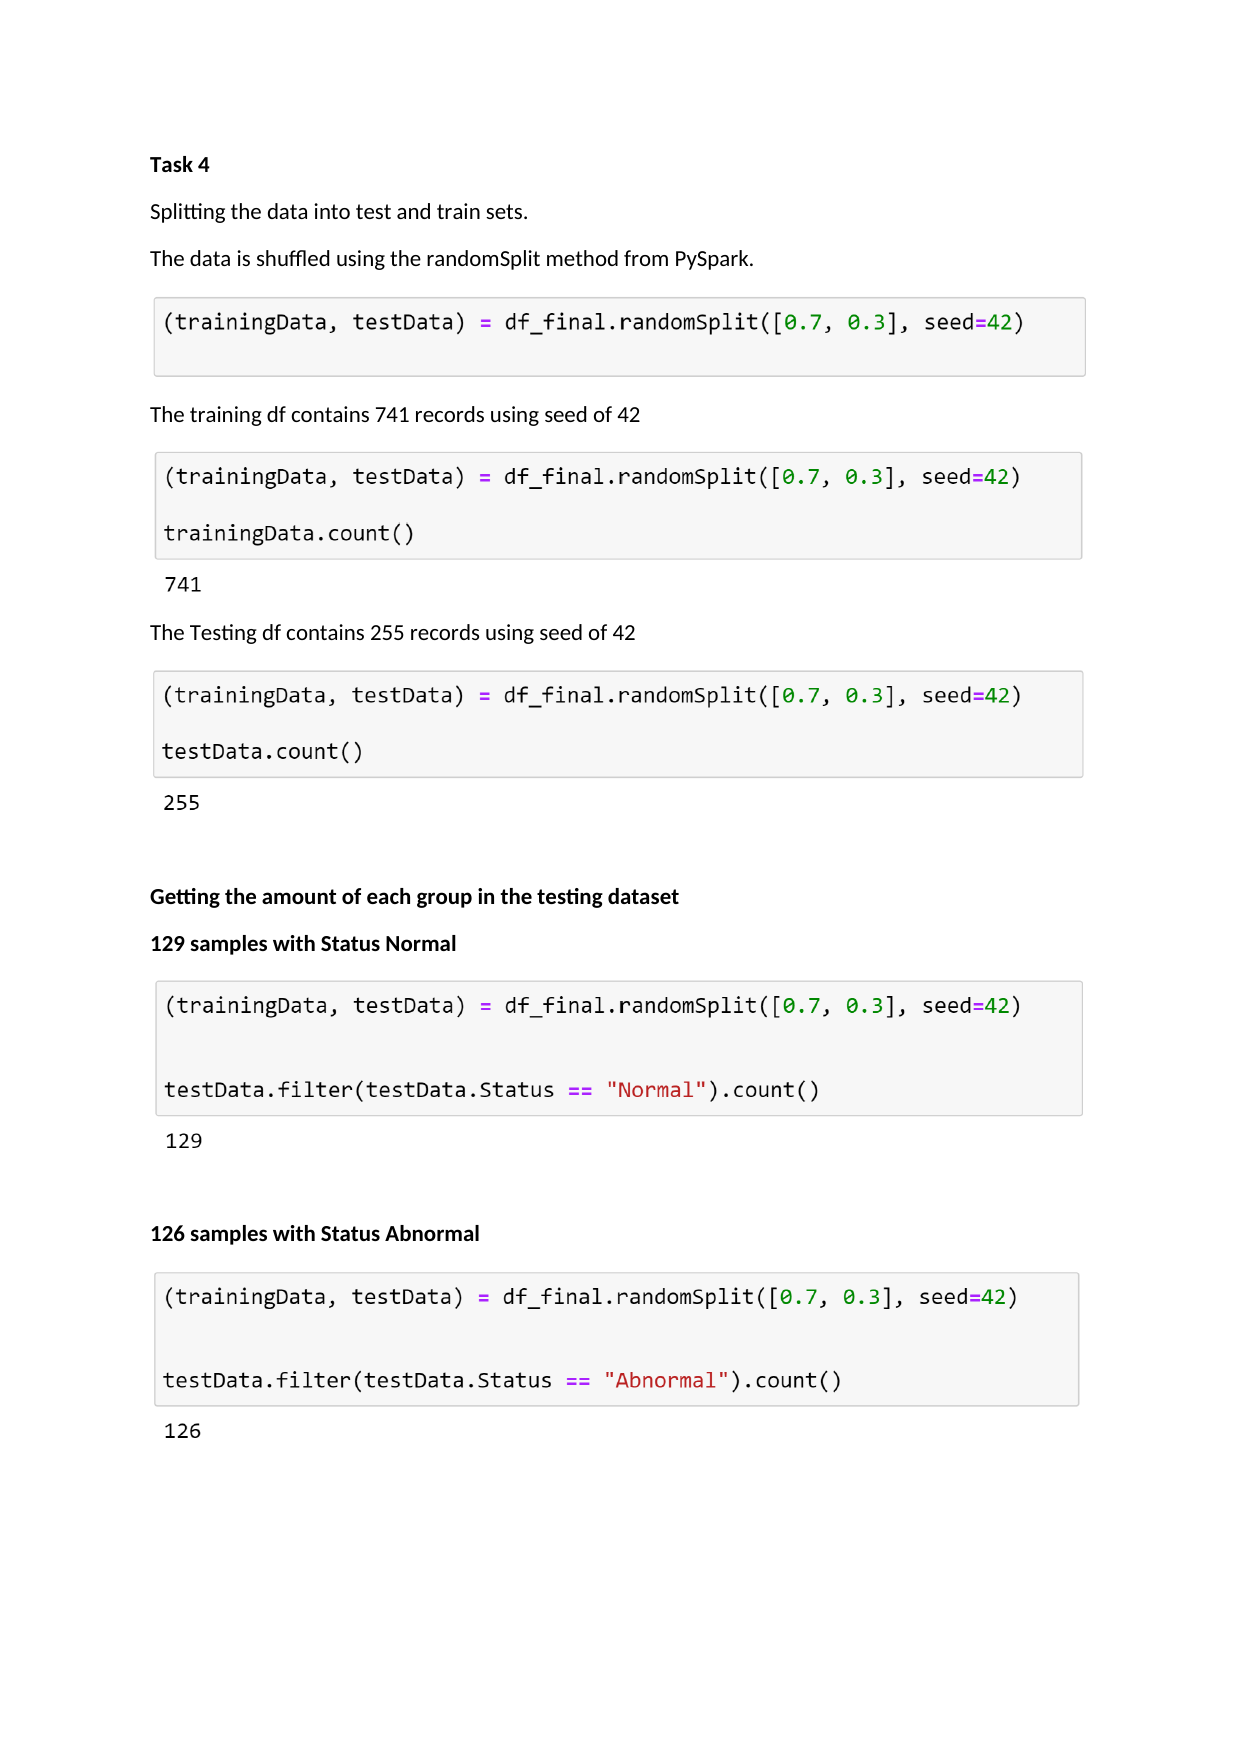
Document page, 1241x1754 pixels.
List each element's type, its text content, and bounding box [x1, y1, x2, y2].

picture [150, 665, 1090, 817]
text 129 samples with Status Normal [150, 929, 1090, 957]
picture [150, 1266, 1090, 1450]
text Task 4 [150, 150, 1090, 178]
text The data is shuffled using the randomSplit method from PySpark. [150, 244, 1090, 272]
picture [150, 976, 1090, 1154]
text Splitting the data into test and train sets. [150, 197, 1090, 225]
text The training df contains 741 records using seed of 42 [150, 400, 1090, 428]
picture [150, 446, 1090, 600]
text Getting the amount of each group in the testing dataset [150, 882, 1090, 910]
text 126 samples with Status Abnormal [150, 1219, 1090, 1247]
picture [150, 290, 1090, 382]
text The Testing df contains 255 records using seed of 42 [150, 618, 1090, 646]
